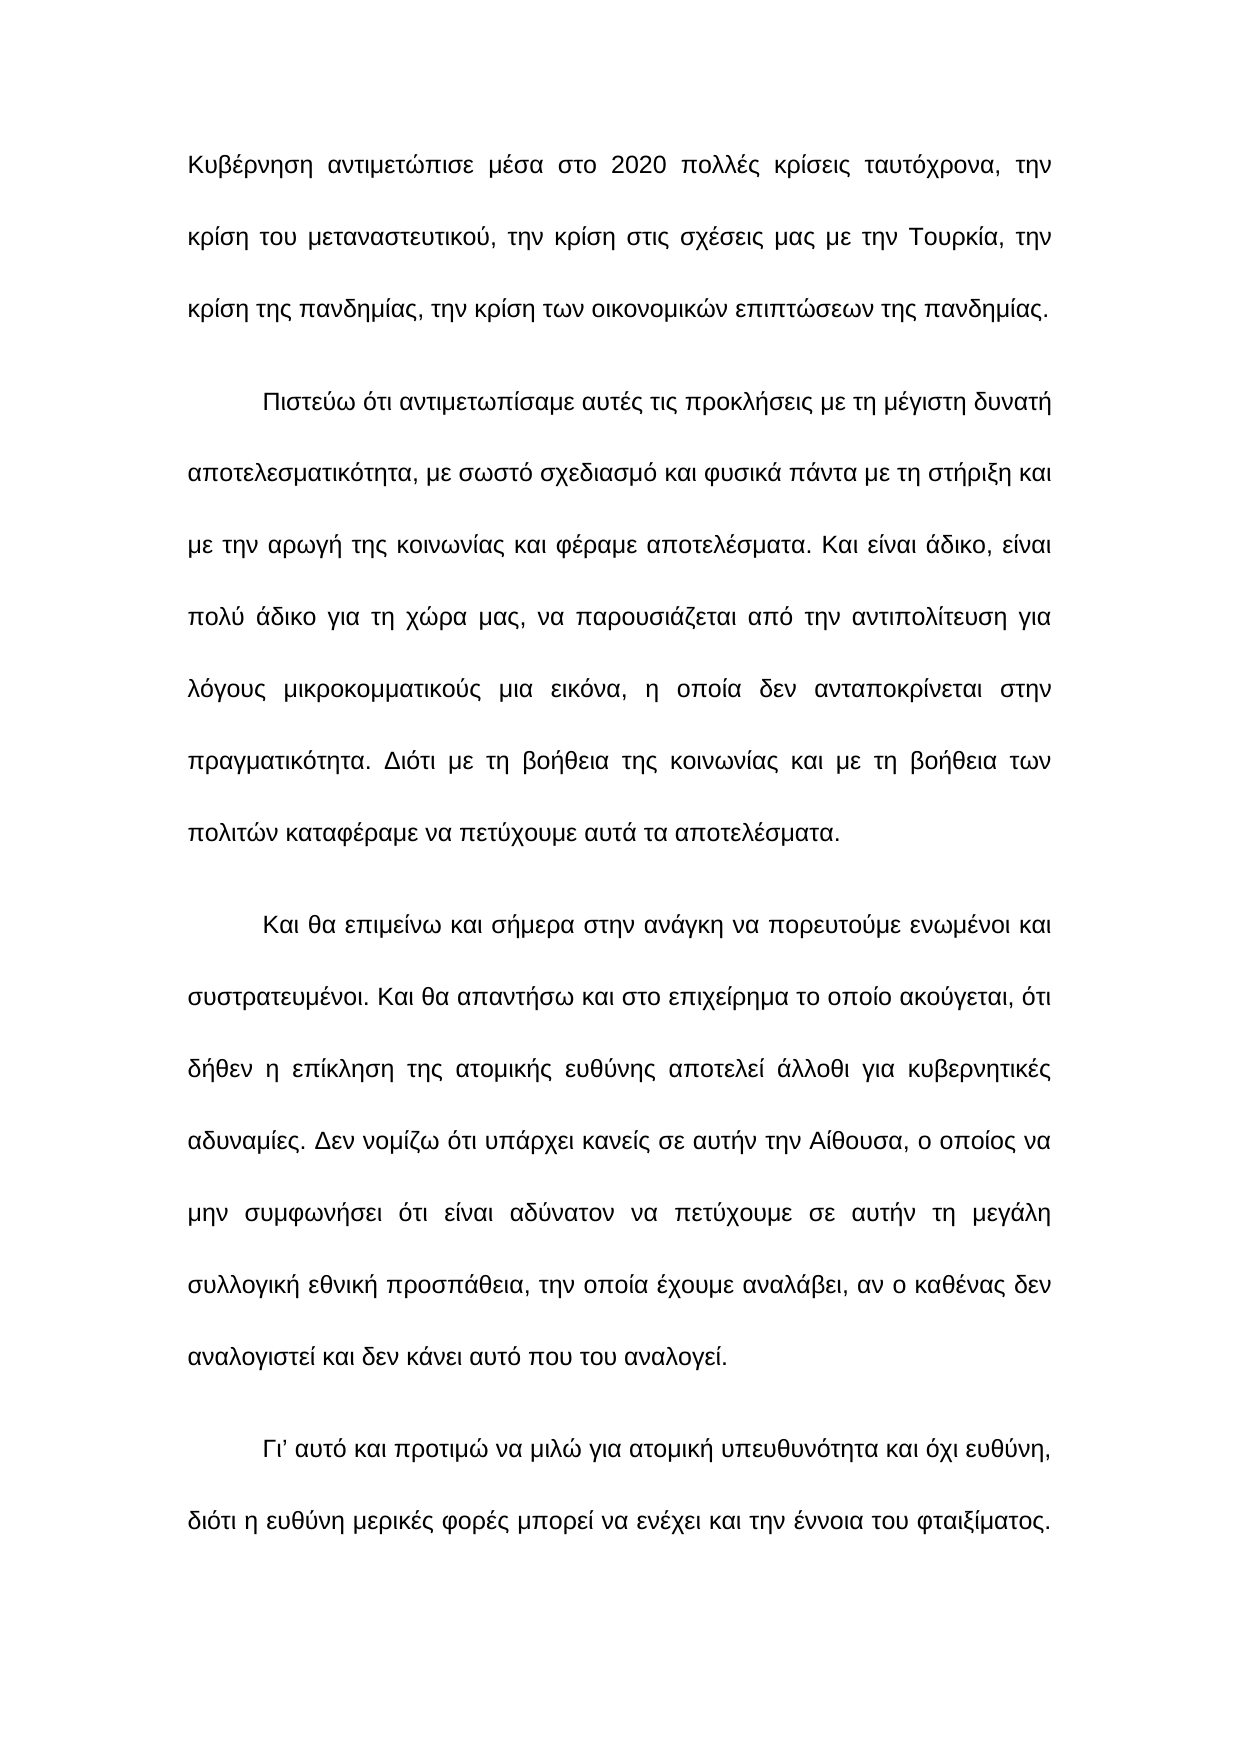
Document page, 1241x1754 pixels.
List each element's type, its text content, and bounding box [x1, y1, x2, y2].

text Πιστεύω ότι αντιμετωπίσαμε αυτές τις προκλήσεις με τη μέγιστη δυνατή αποτελεσματικότητα, με σωστό σχεδιασμό και φυσικά πάντα με τη στήριξη και με την αρωγή της κοινωνίας και φέραμε αποτελέσματα. Και είναι άδικο, είναι πολύ άδικο για τη χώρα μας, να παρουσιάζεται από την αντιπολίτευση για λόγους μικροκομματικούς μια εικόνα, η οποία δεν ανταποκρίνεται στην πραγματικότητα. Διότι με τη βοήθεια της κοινωνίας και με τη βοήθεια των πολιτών καταφέραμε να πετύχουμε αυτά τα αποτελέσματα. [187, 386, 1053, 846]
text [187, 1434, 1053, 1535]
text Και θα επιμείνω και σήμερα στην ανάγκη να πορευτούμε ενωμένοι και συστρατευμένοι. Και θα απαντήσω και στο επιχείρημα το οποίο ακούγεται, ότι δήθεν η επίκληση της ατομικής ευθύνης αποτελεί άλλοθι για κυβερνητικές αδυναμίες. Δεν νομίζω ότι υπάρχει κανείς σε αυτήν την Αίθουσα, ο οποίος να μην συμφωνήσει ότι είναι αδύνατον να πετύχουμε σε αυτήν τη μεγάλη συλλογική εθνική προσπάθεια, την οποία έχουμε αναλάβει, αν ο καθένας δεν αναλογιστεί και δεν κάνει αυτό που του αναλογεί. [187, 910, 1053, 1370]
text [187, 150, 1053, 322]
